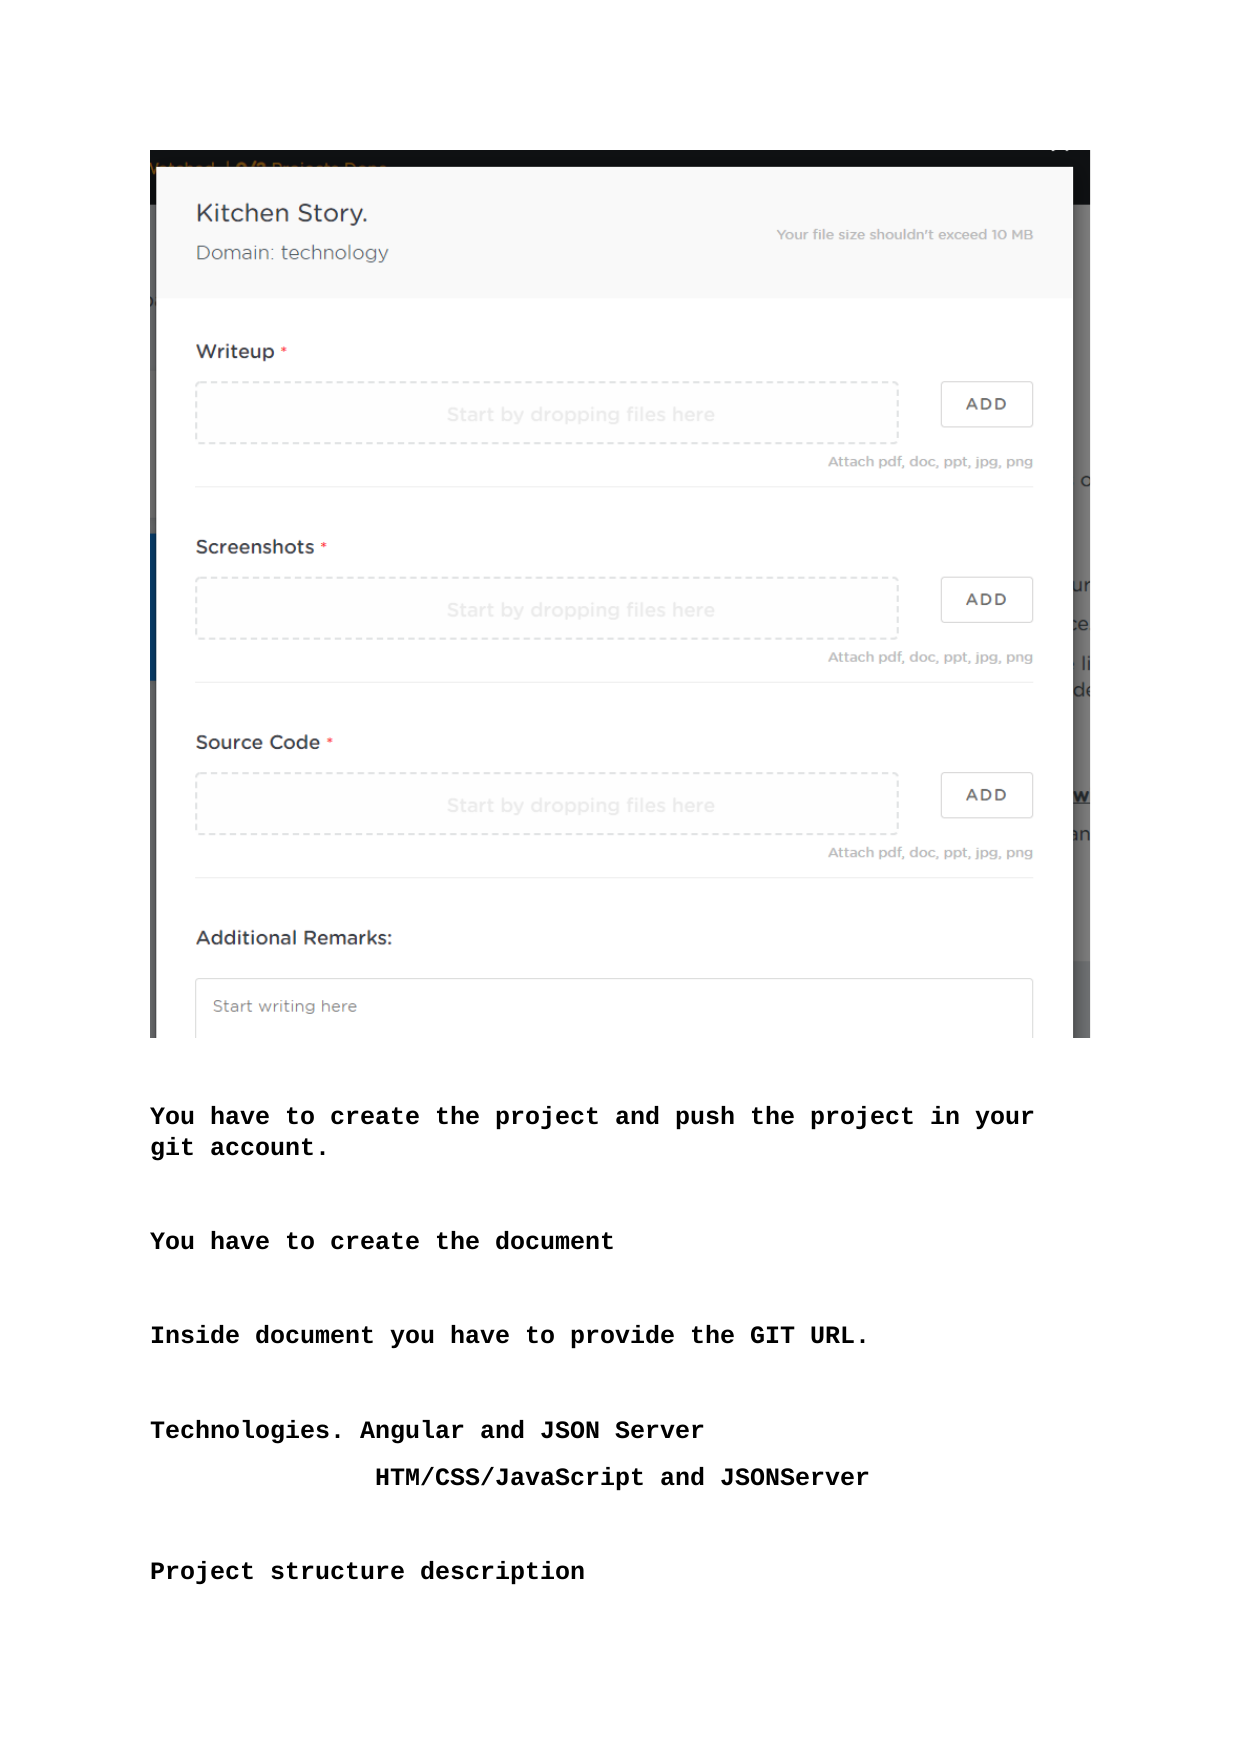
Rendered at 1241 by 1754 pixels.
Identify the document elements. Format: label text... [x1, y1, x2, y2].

text You have to create the project and push the project in your git account. [150, 1104, 1090, 1163]
text Inside document you have to provide the GIT URL. [150, 1323, 1090, 1351]
text Project structure description [150, 1559, 1090, 1587]
text You have to create the document [150, 1229, 1090, 1257]
picture [150, 150, 1091, 1038]
text HTM/CSS/JavaScript and JSONServer [150, 1464, 1090, 1493]
text Technologies. Angular and JSON Server [150, 1417, 1090, 1446]
